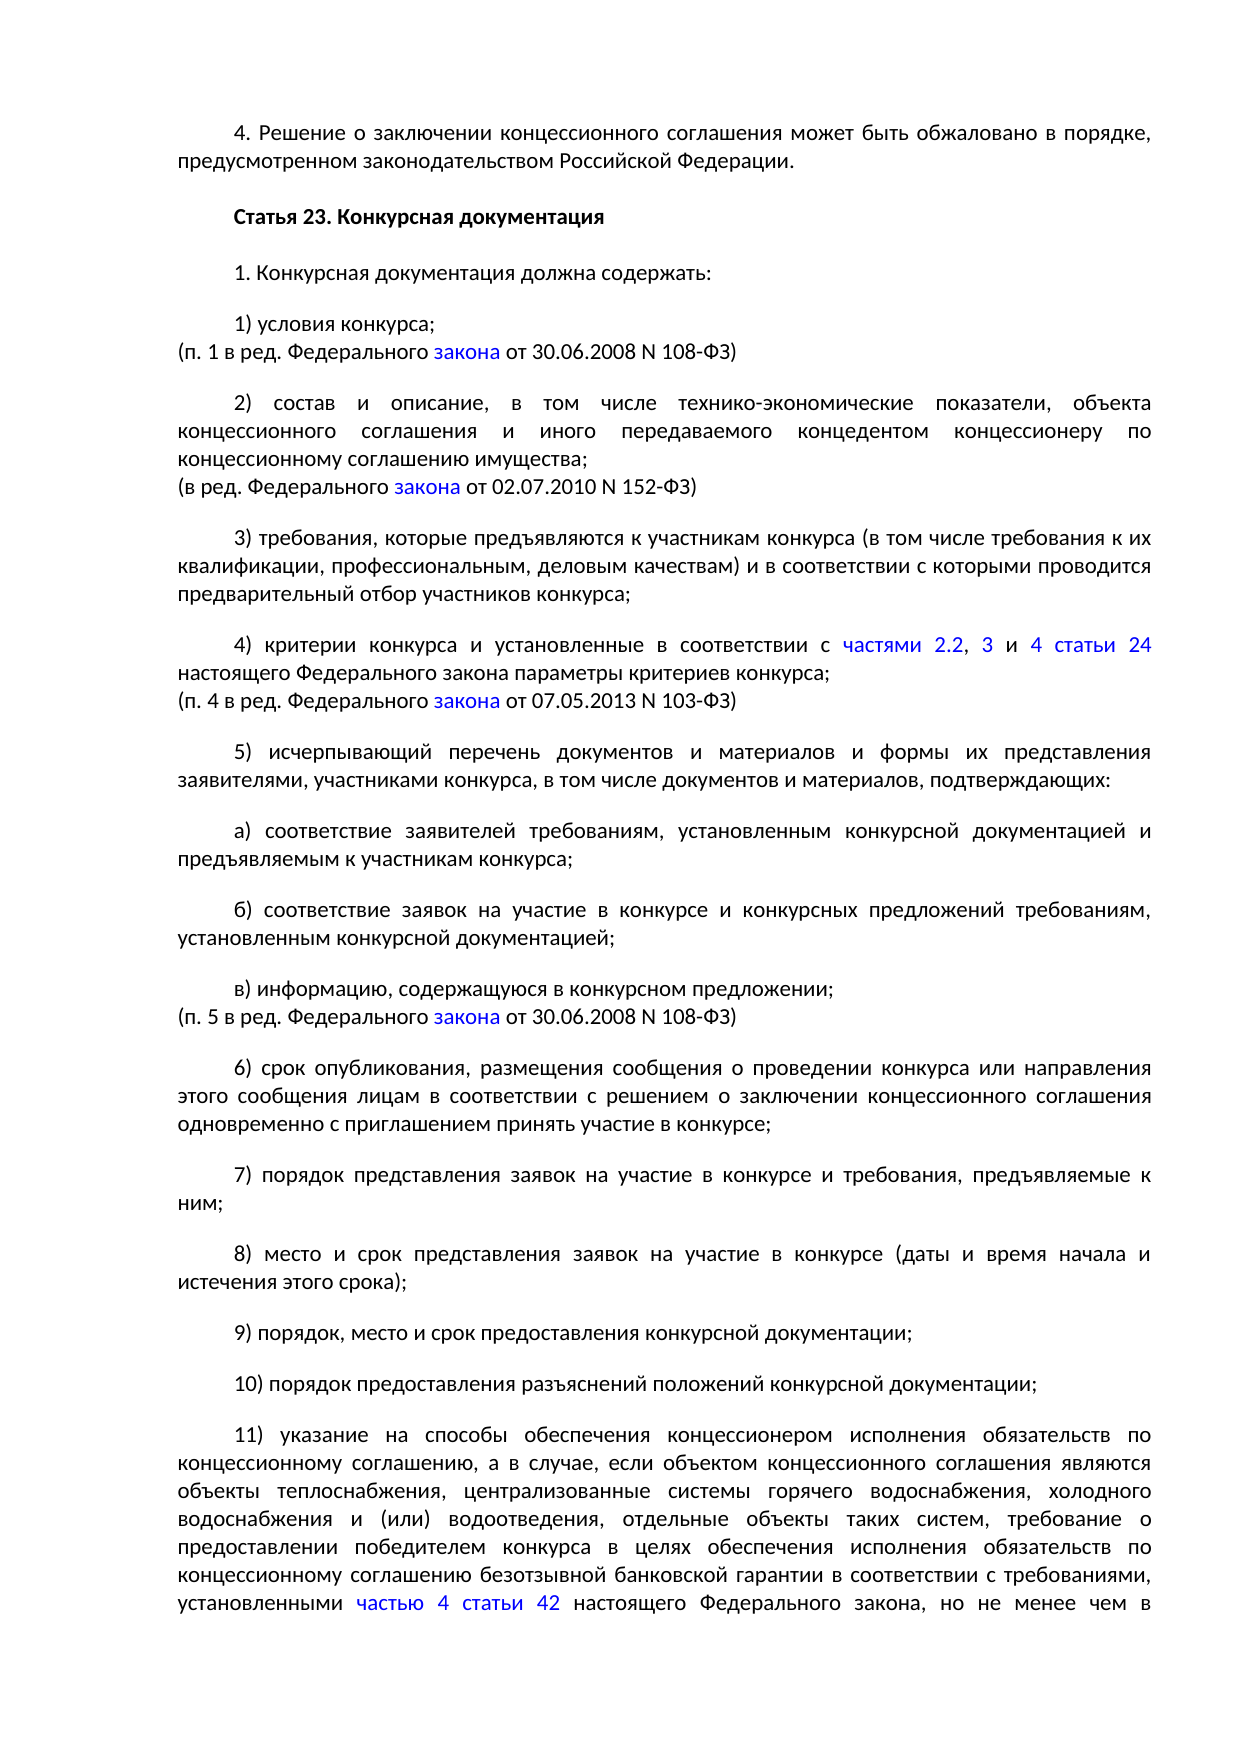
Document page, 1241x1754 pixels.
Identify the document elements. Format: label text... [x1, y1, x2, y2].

text 2) состав и описание, в том числе технико-экономические показатели, объекта концессионного соглашения и иного передаваемого концедентом концессионеру по концессионному соглашению имущества; [177, 388, 1152, 472]
text 3) требования, которые предъявляются к участникам конкурса (в том числе требования к их квалификации, профессиональным, деловым качествам) и в соответствии с которыми проводится предварительный отбор участников конкурса; [177, 523, 1152, 607]
text 8) место и срок представления заявок на участие в конкурсе (даты и время начала и истечения этого срока); [177, 1239, 1152, 1295]
text 1. Конкурсная документация должна содержать: [177, 258, 1152, 286]
text (п. 5 в ред. Федерального закона от 30.06.2008 N 108-ФЗ) [177, 1002, 1152, 1030]
text 5) исчерпывающий перечень документов и материалов и формы их представления заявителями, участниками конкурса, в том числе документов и материалов, подтверждающих: [177, 737, 1152, 793]
title Статья 23. Конкурсная документация [177, 202, 1152, 230]
text 10) порядок предоставления разъяснений положений конкурсной документации; [177, 1369, 1152, 1397]
text а) соответствие заявителей требованиям, установленным конкурсной документацией и предъявляемым к участникам конкурса; [177, 816, 1152, 872]
text б) соответствие заявок на участие в конкурсе и конкурсных предложений требованиям, установленным конкурсной документацией; [177, 895, 1152, 951]
text (в ред. Федерального закона от 02.07.2010 N 152-ФЗ) [177, 472, 1152, 500]
text 7) порядок представления заявок на участие в конкурсе и требования, предъявляемые к ним; [177, 1160, 1152, 1216]
text 6) срок опубликования, размещения сообщения о проведении конкурса или направления этого сообщения лицам в соответствии с решением о заключении концессионного соглашения одновременно с приглашением принять участие в конкурсе; [177, 1053, 1152, 1137]
text 1) условия конкурса; [177, 309, 1152, 337]
text (п. 4 в ред. Федерального закона от 07.05.2013 N 103-ФЗ) [177, 686, 1152, 714]
text в) информацию, содержащуюся в конкурсном предложении; [177, 974, 1152, 1002]
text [177, 1420, 1152, 1616]
text (п. 1 в ред. Федерального закона от 30.06.2008 N 108-ФЗ) [177, 337, 1152, 365]
text 9) порядок, место и срок предоставления конкурсной документации; [177, 1318, 1152, 1346]
text 4. Решение о заключении концессионного соглашения может быть обжаловано в порядке, предусмотренном законодательством Российской Федерации. [177, 118, 1152, 174]
text 4) критерии конкурса и установленные в соответствии с частями 2.2, 3 и 4 статьи 24 настоящего Федерального закона параметры критериев конкурса; [177, 630, 1152, 686]
